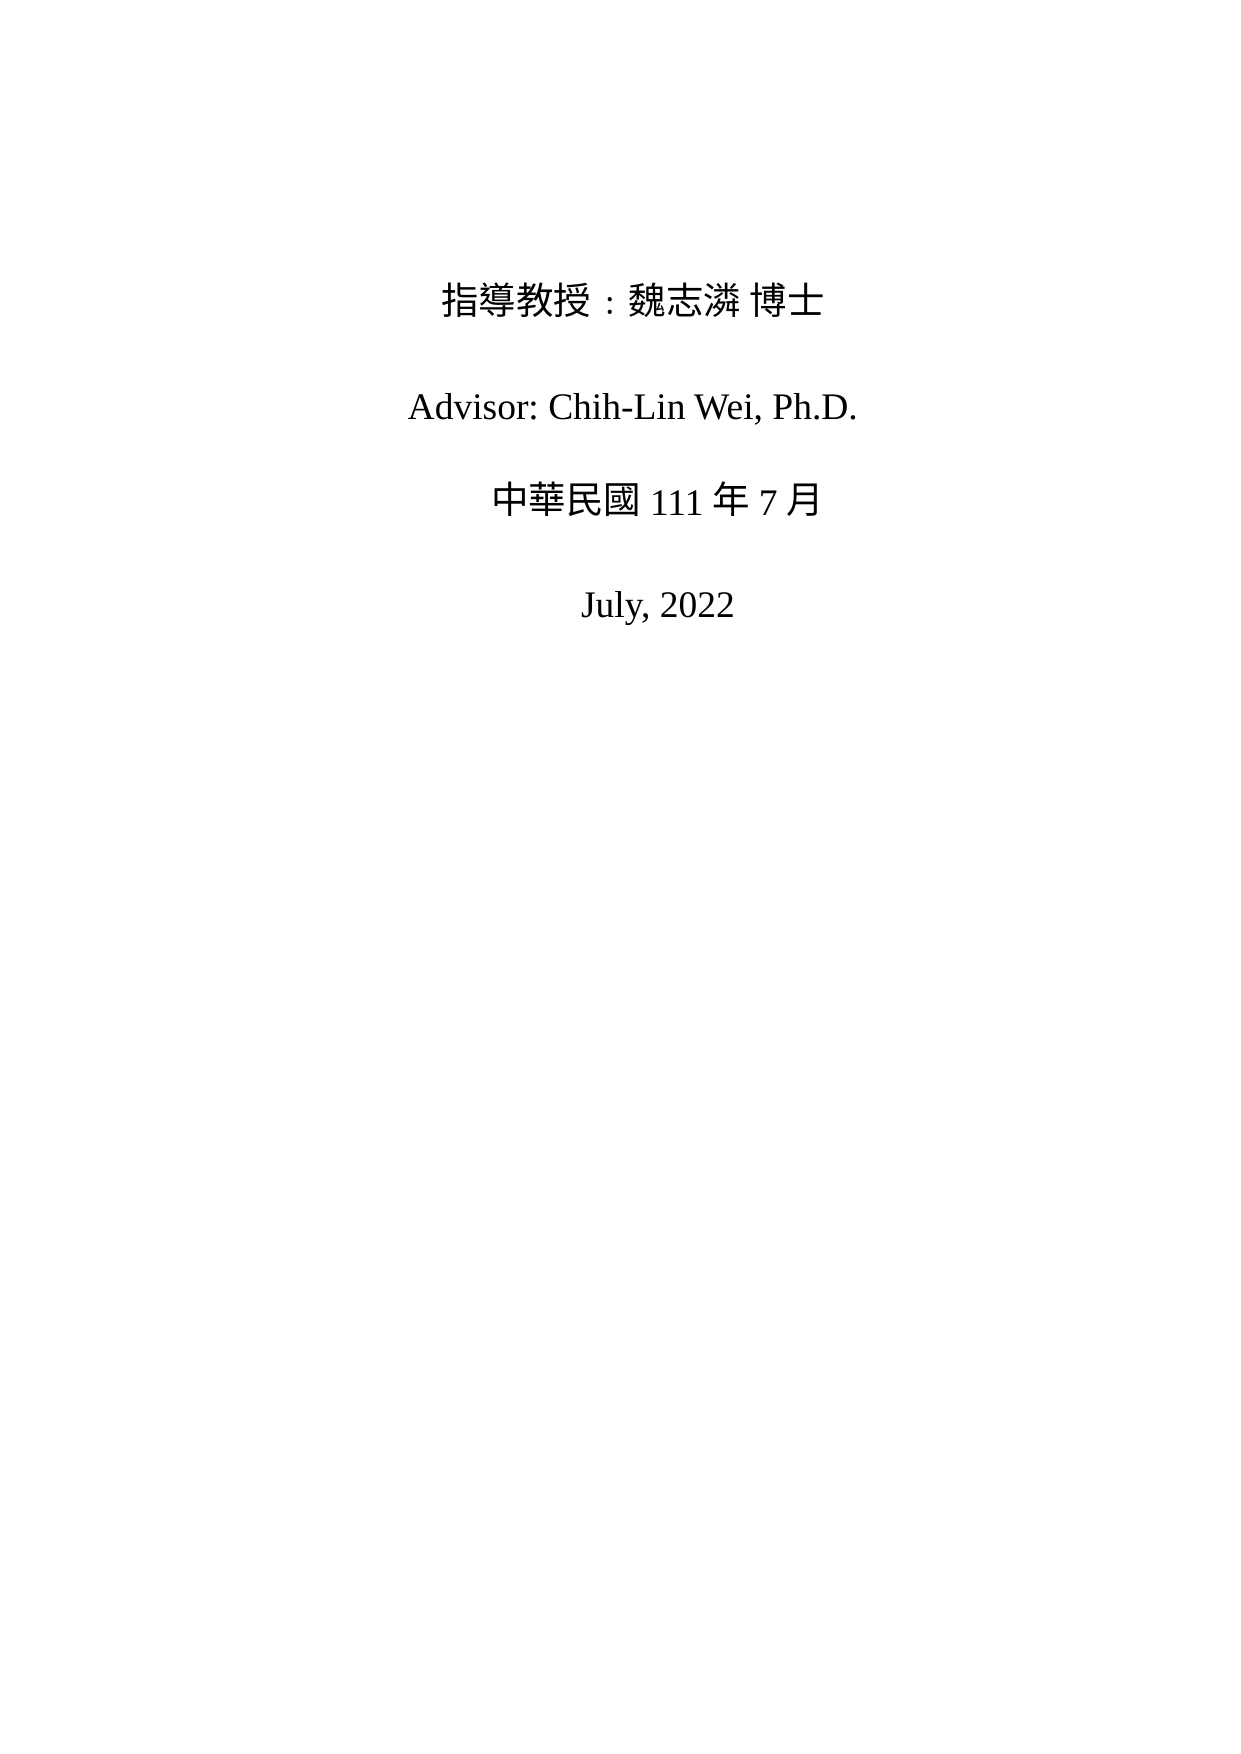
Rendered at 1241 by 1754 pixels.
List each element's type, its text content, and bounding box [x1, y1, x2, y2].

text 中華民國 111 年 7 月 [187, 449, 1053, 524]
text 指導教授﹕魏志潾 博士 [212, 250, 1053, 325]
text July, 2022 [187, 551, 1053, 626]
text Advisor: Chih-Lin Wei, Ph.D. [212, 352, 1053, 427]
